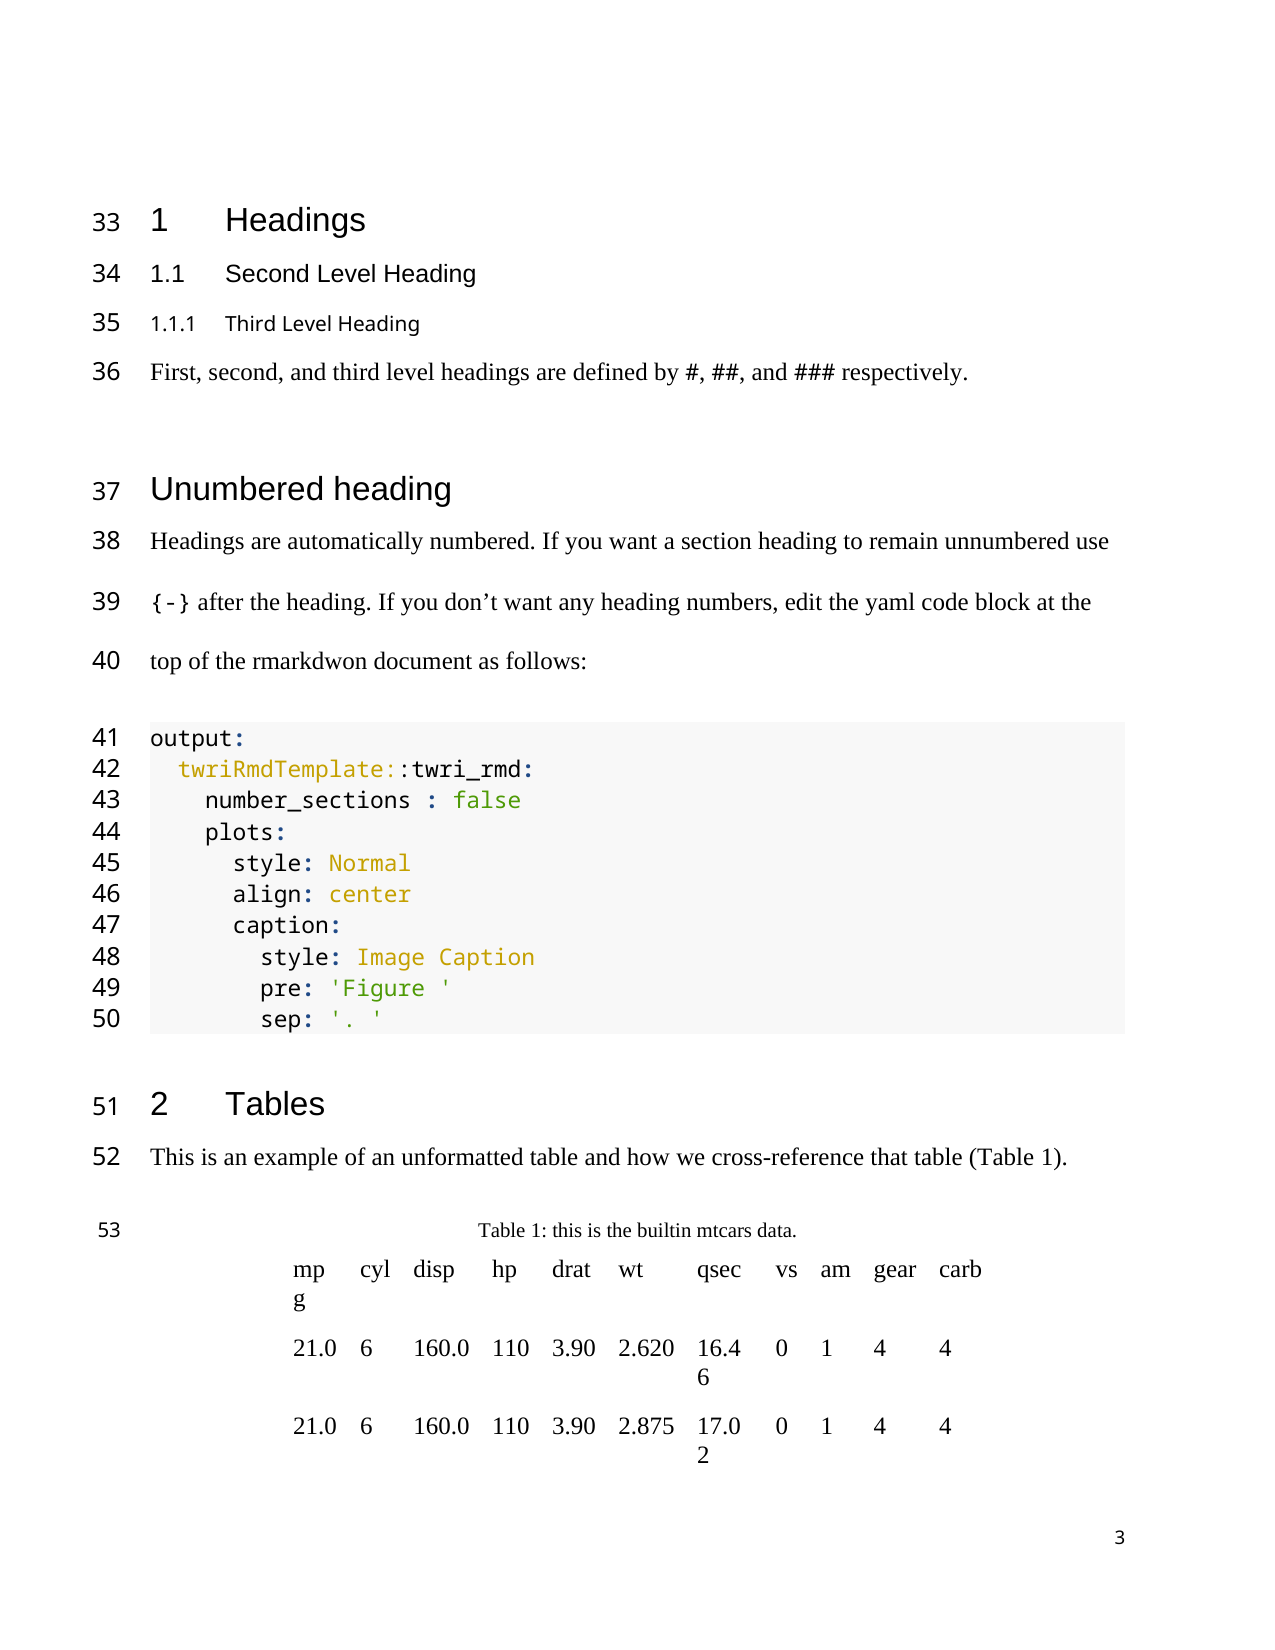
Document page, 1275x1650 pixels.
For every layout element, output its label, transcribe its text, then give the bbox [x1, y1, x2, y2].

table_header gear [862, 1255, 928, 1333]
table_header qsec [686, 1255, 764, 1333]
table_cell 110 [481, 1333, 541, 1411]
table_cell 21.0 [282, 1411, 348, 1489]
table_cell 4 [862, 1333, 928, 1411]
table_cell 1 [809, 1411, 862, 1489]
table_header am [809, 1255, 862, 1333]
subtitle Unumbered heading [150, 468, 1125, 507]
subtitle 2 Tables [150, 1084, 1125, 1123]
subtitle 1.1 Second Level Heading [150, 259, 1125, 288]
subtitle 1 Headings [150, 200, 1125, 238]
table_cell 3.90 [541, 1333, 607, 1411]
table_cell 0 [764, 1333, 809, 1411]
table_cell 4 [862, 1411, 928, 1489]
subtitle 1.1.1 Third Level Heading [150, 309, 1125, 337]
table_cell 16.46 [686, 1333, 764, 1411]
table_cell 2.620 [607, 1333, 686, 1411]
table_cell 4 [928, 1411, 993, 1489]
table_header cyl [349, 1255, 402, 1333]
table_cell 17.02 [686, 1411, 764, 1489]
table_cell 160.0 [402, 1333, 481, 1411]
table_header hp [481, 1255, 541, 1333]
table_cell 21.0 [282, 1333, 348, 1411]
text output: twriRmdTemplate::twri_rmd: number_sections : false plots: style: Normal align: center caption: style: Image Caption pre: 'Figure ' sep: '. ' [150, 722, 1125, 1034]
table_header mpg [282, 1255, 348, 1333]
table_cell 110 [481, 1411, 541, 1489]
text This is an example of an unformatted table and how we cross-reference that table (Table 1). [150, 1142, 1125, 1170]
table_header disp [402, 1255, 481, 1333]
text First, second, and third level headings are defined by #, ##, and ### respectively. [150, 356, 1125, 387]
text Headings are automatically numbered. If you want a section heading to remain unnumbered use {-} after the heading. If you don’t want any heading numbers, edit the yaml code block at the top of the rmarkdwon document as follows: [150, 526, 1125, 674]
table_cell 0 [764, 1411, 809, 1489]
table_header drat [541, 1255, 607, 1333]
table_header vs [764, 1255, 809, 1333]
table_header wt [607, 1255, 686, 1333]
table_cell 6 [349, 1411, 402, 1489]
table_cell 6 [349, 1333, 402, 1411]
text Table 1: this is the builtin mtcars data. [150, 1218, 1125, 1242]
table_cell 1 [809, 1333, 862, 1411]
table_cell 4 [928, 1333, 993, 1411]
table_cell 2.875 [607, 1411, 686, 1489]
table_cell 160.0 [402, 1411, 481, 1489]
table_header carb [928, 1255, 993, 1333]
table_cell 3.90 [541, 1411, 607, 1489]
